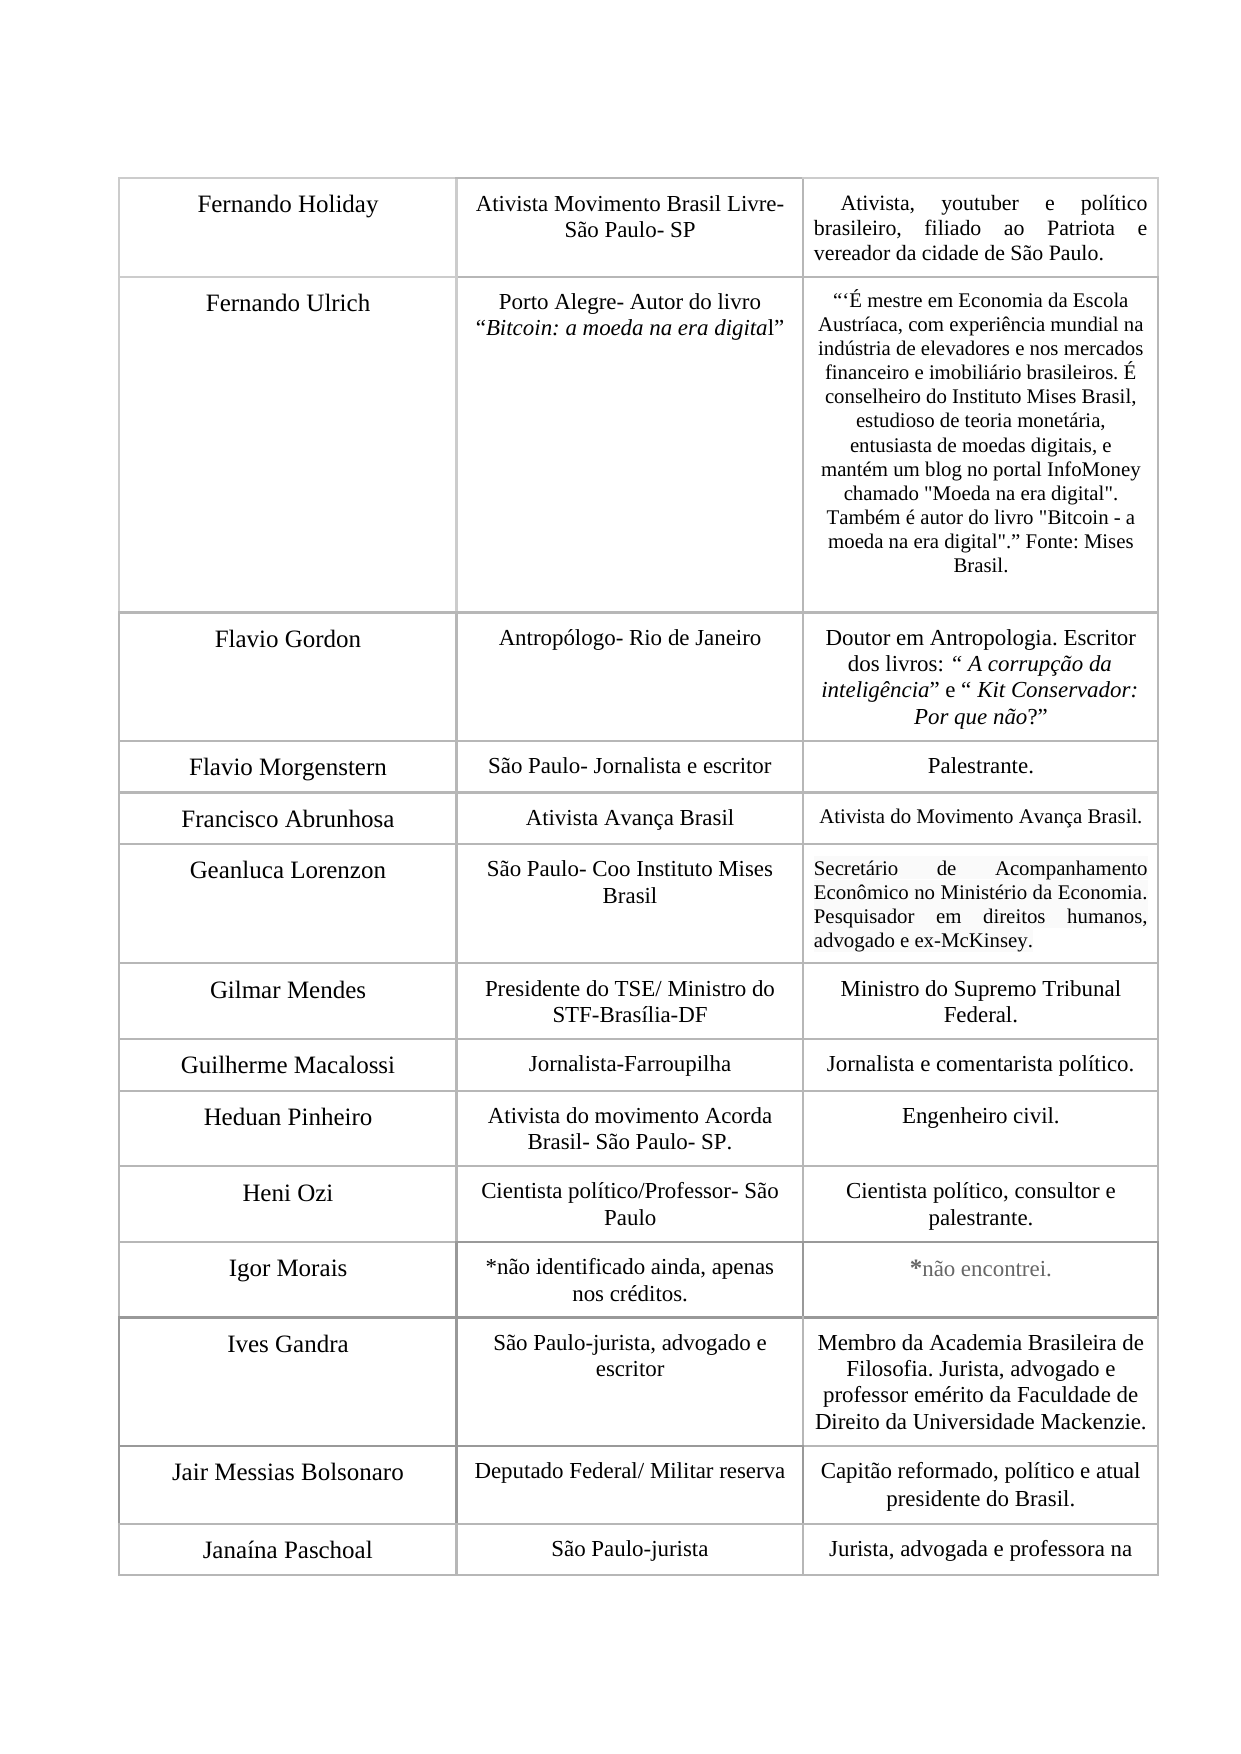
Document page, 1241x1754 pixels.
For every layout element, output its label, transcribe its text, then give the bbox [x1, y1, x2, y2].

table_cell São Paulo-jurista, advogado e escritor [458, 1319, 802, 1445]
table_cell Porto Alegre- Autor do livro “Bitcoin: a moeda na era digital” [458, 278, 802, 611]
table_cell Secretário de Acompanhamento Econômico no Ministério da Economia. Pesquisador em direitos humanos, advogado e ex-McKinsey. [804, 845, 1157, 962]
table_cell Jornalista e comentarista político. [804, 1040, 1157, 1089]
table_cell Igor Morais [120, 1243, 455, 1316]
table_cell Ativista do Movimento Avança Brasil. [804, 794, 1157, 843]
table_cell Geanluca Lorenzon [120, 845, 455, 962]
table_cell Cientista político/Professor- São Paulo [458, 1167, 802, 1241]
table_cell Jair Messias Bolsonaro [120, 1447, 455, 1523]
table_cell São Paulo- Jornalista e escritor [458, 742, 802, 791]
table_cell Presidente do TSE/ Ministro do STF-Brasília-DF [458, 964, 802, 1038]
table_cell Gilmar Mendes [120, 964, 455, 1038]
table_cell Fernando Holiday [120, 179, 455, 276]
table_cell São Paulo-jurista [458, 1525, 802, 1574]
table_cell Ives Gandra [120, 1319, 455, 1445]
table_cell Antropólogo- Rio de Janeiro [458, 614, 802, 740]
table_cell Heduan Pinheiro [120, 1092, 455, 1165]
table_cell Ativista Movimento Brasil Livre- São Paulo- SP [458, 179, 802, 276]
table_cell Doutor em Antropologia. Escritor dos livros: “ A corrupção da inteligência” e “ Kit Conservador: Por que não?” [804, 614, 1157, 740]
table_cell Membro da Academia Brasileira de Filosofia. Jurista, advogado e professor emérito da Faculdade de Direito da Universidade Mackenzie. [804, 1319, 1157, 1445]
table_cell Engenheiro civil. [804, 1092, 1157, 1165]
table_cell Francisco Abrunhosa [120, 794, 455, 843]
table_cell Jornalista-Farroupilha [458, 1040, 802, 1089]
table_cell Ativista Avança Brasil [458, 794, 802, 843]
table_cell Fernando Ulrich [120, 278, 455, 611]
table_cell Ministro do Supremo Tribunal Federal. [804, 964, 1157, 1038]
table_cell Cientista político, consultor e palestrante. [804, 1167, 1157, 1241]
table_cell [804, 1525, 1157, 1574]
table_cell Deputado Federal/ Militar reserva [458, 1447, 802, 1523]
table_cell Flavio Morgenstern [120, 742, 455, 791]
table_cell *não identificado ainda, apenas nos créditos. [458, 1243, 802, 1316]
table_cell “‘É mestre em Economia da Escola Austríaca, com experiência mundial na indústria de elevadores e nos mercados financeiro e imobiliário brasileiros. É conselheiro do Instituto Mises Brasil, estudioso de teoria monetária, entusiasta de moedas digitais, e mantém um blog no portal InfoMoney chamado "Moeda na era digital". Também é autor do livro "Bitcoin - a moeda na era digital".” Fonte: Mises Brasil. [804, 278, 1157, 611]
table_cell Ativista, youtuber e político brasileiro, filiado ao Patriota e vereador da cidade de São Paulo. [804, 179, 1157, 276]
table_cell Palestrante. [804, 742, 1157, 791]
table_cell São Paulo- Coo Instituto Mises Brasil [458, 845, 802, 962]
table_cell Janaína Paschoal [120, 1525, 455, 1574]
table_cell *não encontrei. [804, 1243, 1157, 1316]
table_cell Capitão reformado, político e atual presidente do Brasil. [804, 1447, 1157, 1523]
table_cell Ativista do movimento Acorda Brasil- São Paulo- SP. [458, 1092, 802, 1165]
table_cell Heni Ozi [120, 1167, 455, 1241]
table_cell Guilherme Macalossi [120, 1040, 455, 1089]
table_cell Flavio Gordon [120, 614, 455, 740]
